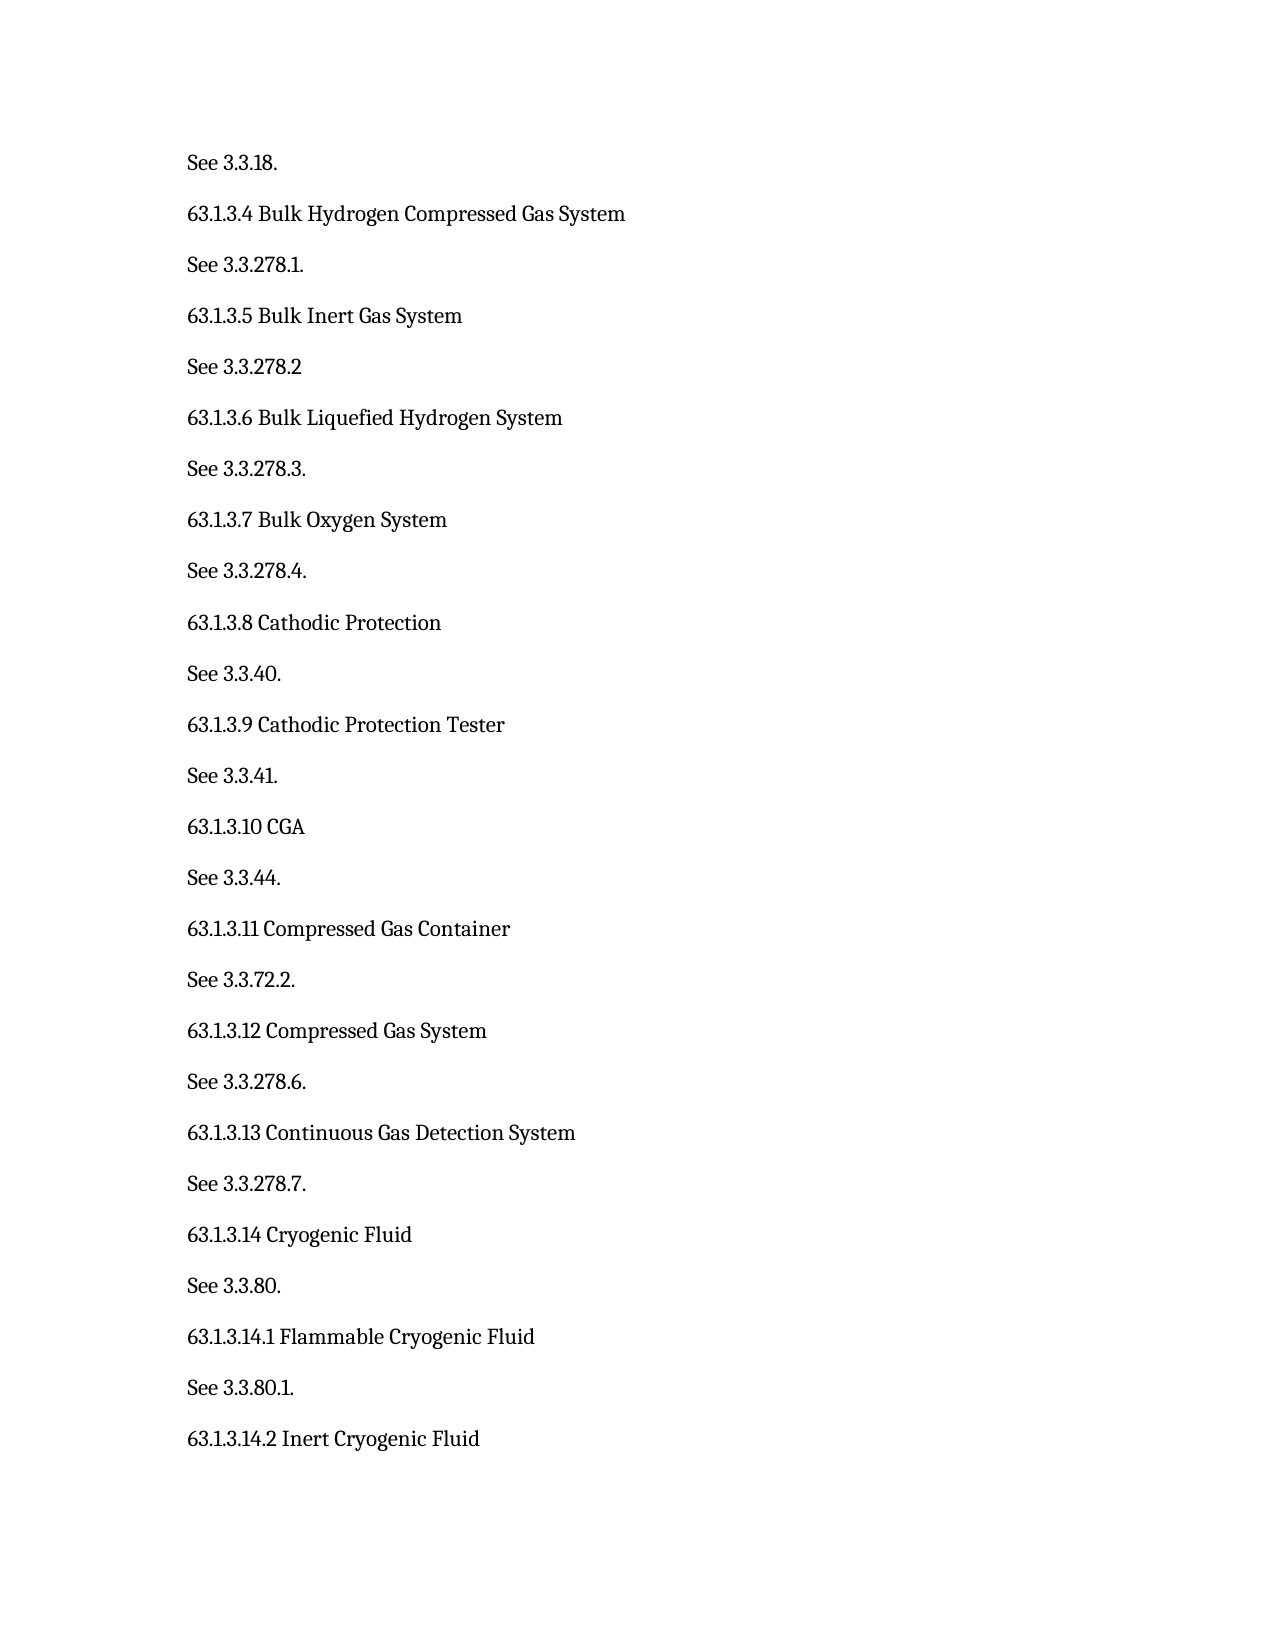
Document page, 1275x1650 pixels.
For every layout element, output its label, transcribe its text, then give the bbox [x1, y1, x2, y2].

text 63.1.3.11 Compressed Gas Container [187, 916, 1087, 942]
text See 3.3.80.1. [187, 1375, 1087, 1401]
text 63.1.3.8 Cathodic Protection [187, 609, 1087, 636]
text See 3.3.80. [187, 1273, 1087, 1299]
text See 3.3.278.7. [187, 1171, 1087, 1197]
text See 3.3.72.2. [187, 967, 1087, 993]
text See 3.3.41. [187, 762, 1087, 789]
text 63.1.3.7 Bulk Oxygen System [187, 507, 1087, 534]
text 63.1.3.13 Continuous Gas Detection System [187, 1120, 1087, 1146]
text 63.1.3.6 Bulk Liquefied Hydrogen System [187, 405, 1087, 432]
text 63.1.3.5 Bulk Inert Gas System [187, 303, 1087, 329]
text 63.1.3.14.2 Inert Cryogenic Fluid [187, 1426, 1087, 1452]
text 63.1.3.4 Bulk Hydrogen Compressed Gas System [187, 201, 1087, 227]
text See 3.3.278.6. [187, 1069, 1087, 1095]
text 63.1.3.12 Compressed Gas System [187, 1018, 1087, 1044]
text See 3.3.278.3. [187, 456, 1087, 483]
text See 3.3.278.2 [187, 354, 1087, 381]
text 63.1.3.14.1 Flammable Cryogenic Fluid [187, 1324, 1087, 1350]
text See 3.3.278.1. [187, 252, 1087, 278]
text See 3.3.44. [187, 864, 1087, 891]
text 63.1.3.10 CGA [187, 813, 1087, 840]
text 63.1.3.14 Cryogenic Fluid [187, 1222, 1087, 1248]
text See 3.3.40. [187, 660, 1087, 687]
text 63.1.3.9 Cathodic Protection Tester [187, 711, 1087, 738]
text See 3.3.278.4. [187, 558, 1087, 585]
text See 3.3.18. [187, 150, 1087, 176]
